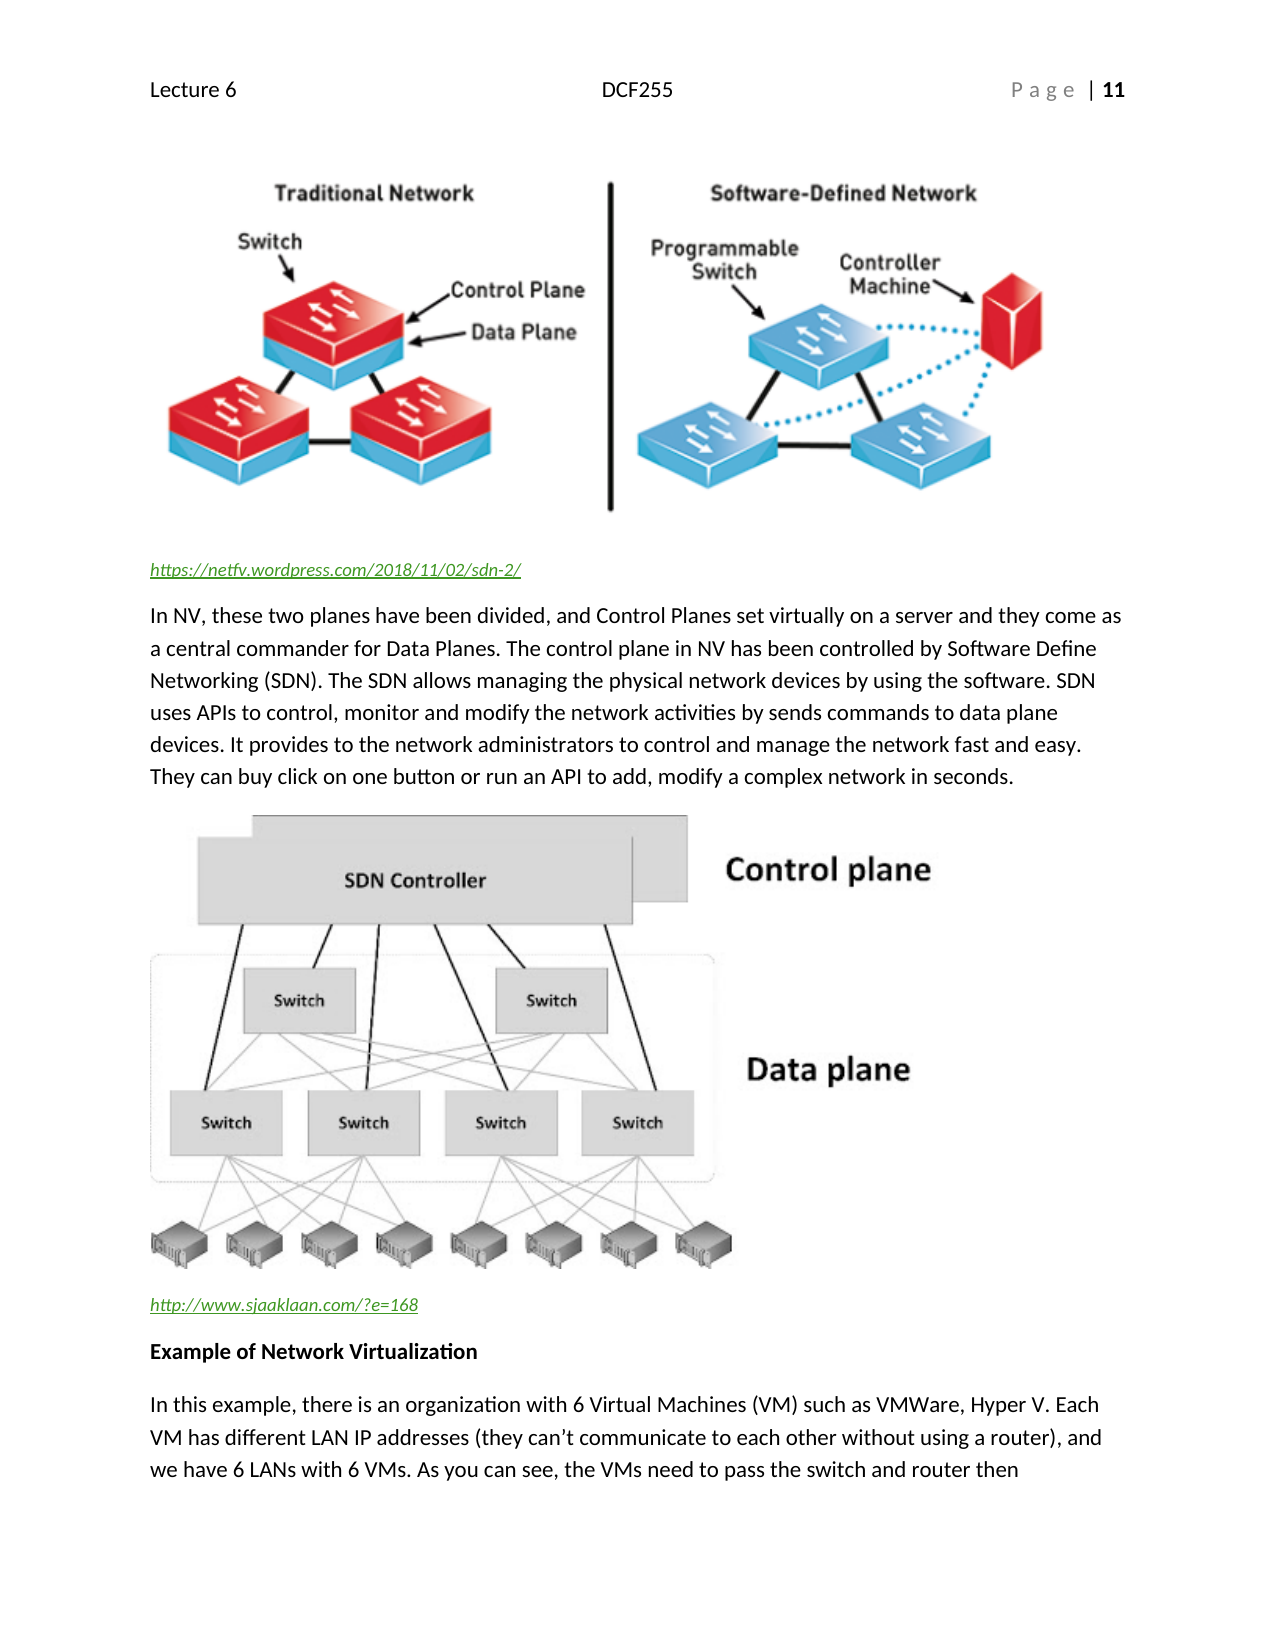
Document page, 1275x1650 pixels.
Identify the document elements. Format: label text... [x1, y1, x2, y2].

text https://netfv.wordpress.com/2018/11/02/sdn-2/ [150, 558, 1125, 581]
picture [150, 815, 951, 1269]
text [150, 1390, 1125, 1483]
text In NV, these two planes have been divided, and Control Planes set virtually on a server and they come as a central commander for Data Planes. The control plane in NV has been controlled by Software Define Networking (SDN). The SDN allows managing the physical network devices by using the software. SDN uses APIs to control, monitor and modify the network activities by sends commands to data plane devices. It provides to the network administrators to control and manage the network fast and easy. They can buy click on one button or run an API to add, modify a complex network in seconds. [150, 602, 1125, 791]
picture [150, 150, 1072, 533]
text Example of Network Virtualization [150, 1337, 1125, 1365]
text http://www.sjaaklaan.com/?e=168 [150, 1294, 1125, 1317]
